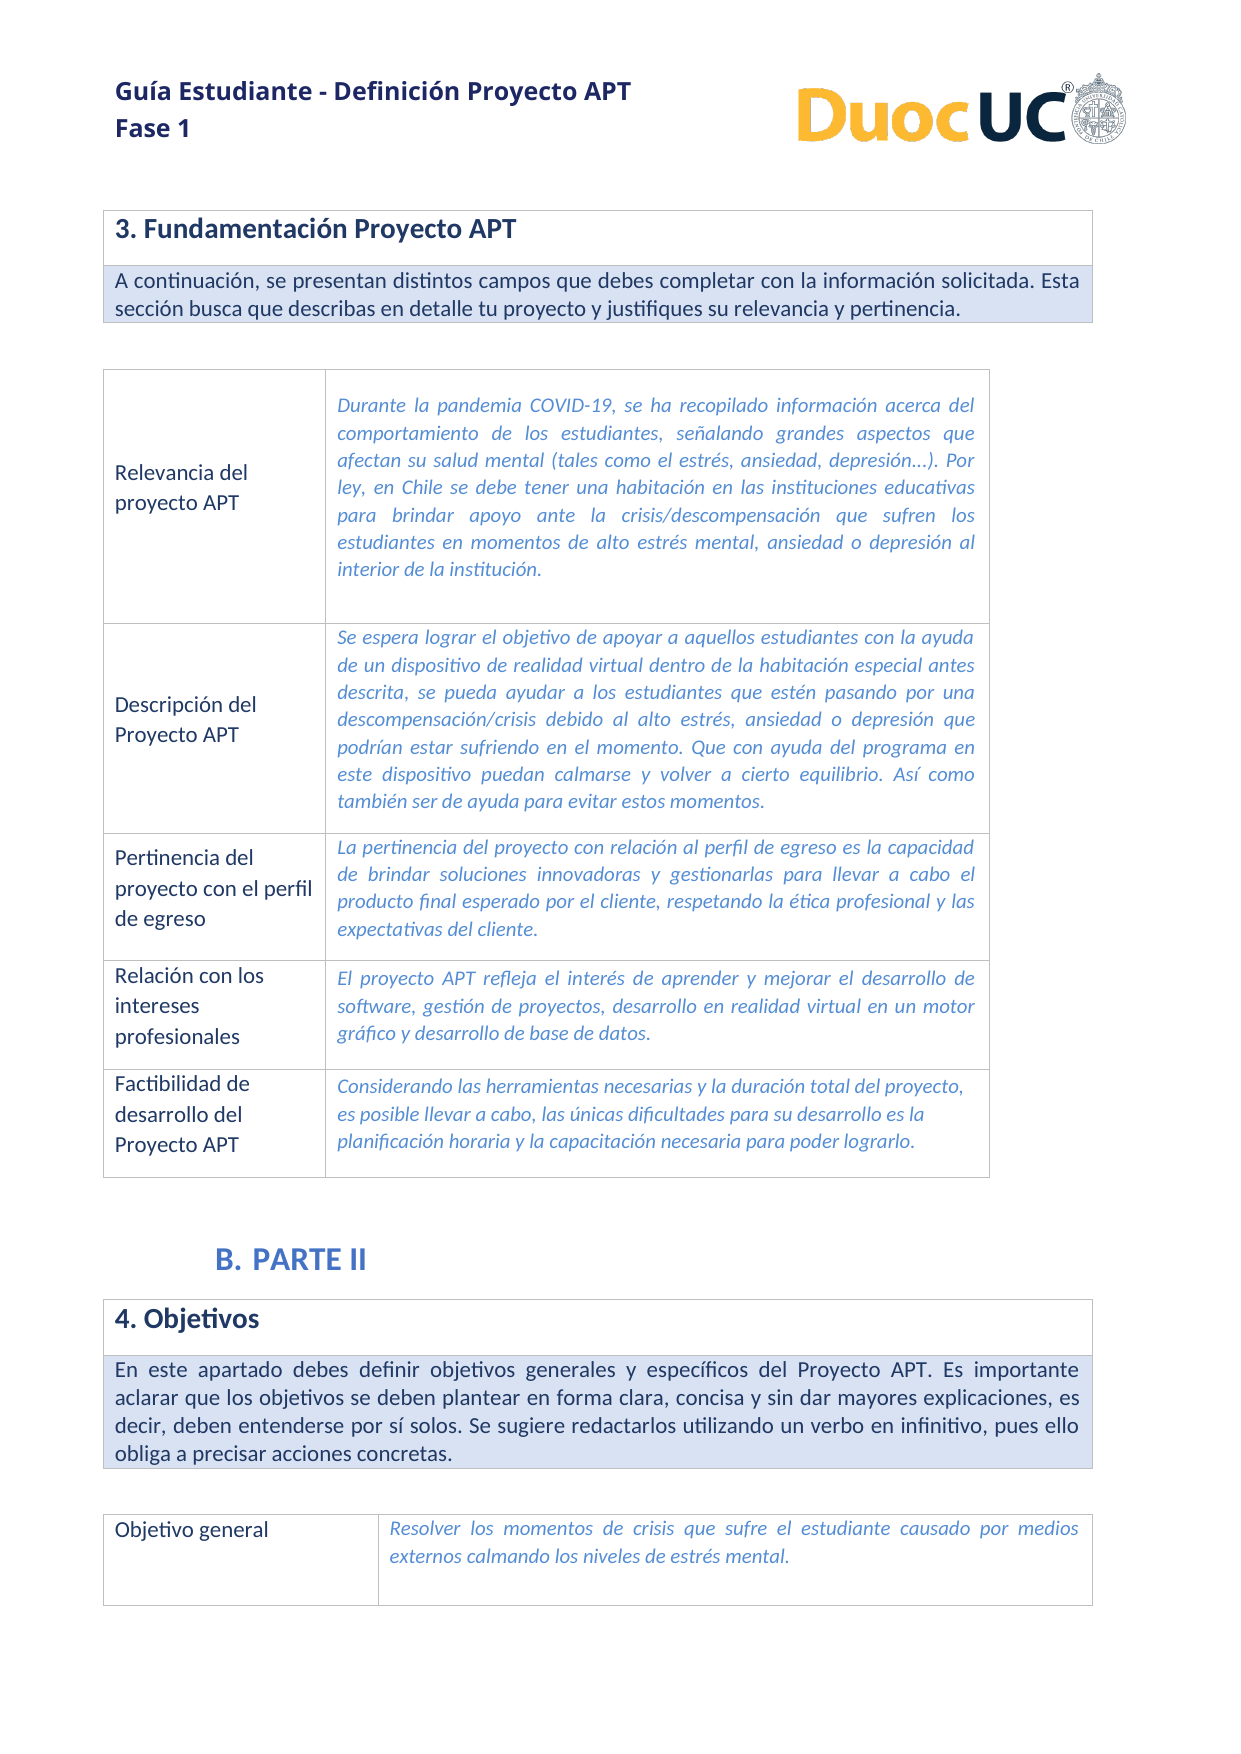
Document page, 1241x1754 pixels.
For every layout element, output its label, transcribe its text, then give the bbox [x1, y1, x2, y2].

table_header Durante la pandemia COVID-19, se ha recopilado información acerca del comportamiento de los estudiantes, señalando grandes aspectos que afectan su salud mental (tales como el estrés, ansiedad, depresión...). Por ley, en Chile se debe tener una habitación en las instituciones educativas para brindar apoyo ante la crisis/descompensación que sufren los estudiantes en momentos de alto estrés mental, ansiedad o depresión al interior de la institución. [326, 370, 989, 623]
table_cell La pertinencia del proyecto con relación al perfil de egreso es la capacidad de brindar soluciones innovadoras y gestionarlas para llevar a cabo el producto final esperado por el cliente, respetando la ética profesional y las expectativas del cliente. [326, 834, 989, 960]
table_cell El proyecto APT refleja el interés de aprender y mejorar el desarrollo de software, gestión de proyectos, desarrollo en realidad virtual en un motor gráfico y desarrollo de base de datos. [326, 961, 989, 1068]
table_header Relevancia del proyecto APT [104, 370, 325, 623]
picture [798, 73, 1126, 144]
table_cell Factibilidad de desarrollo del Proyecto APT [104, 1070, 325, 1177]
table_cell A continuación, se presentan distintos campos que debes completar con la información solicitada. Esta sección busca que describas en detalle tu proyecto y justifiques su relevancia y pertinencia. [104, 266, 1092, 322]
table_header 3. Fundamentación Proyecto APT [104, 211, 1092, 265]
table_cell Se espera lograr el objetivo de apoyar a aquellos estudiantes con la ayuda de un dispositivo de realidad virtual dentro de la habitación especial antes descrita, se pueda ayudar a los estudiantes que estén pasando por una descompensación/crisis debido al alto estrés, ansiedad o depresión que podrían estar sufriendo en el momento. Que con ayuda del programa en este dispositivo puedan calmarse y volver a cierto equilibrio. Así como también ser de ayuda para evitar estos momentos. [326, 624, 989, 833]
table_cell Considerando las herramientas necesarias y la duración total del proyecto, es posible llevar a cabo, las únicas dificultades para su desarrollo es la planificación horaria y la capacitación necesaria para poder lograrlo. [326, 1070, 989, 1177]
table_header Objetivo general [104, 1515, 378, 1605]
list PARTE II [215, 1238, 1063, 1279]
table_cell Relación con los intereses profesionales [104, 961, 325, 1068]
table_header 4. Objetivos [104, 1300, 1092, 1354]
table_cell En este apartado debes definir objetivos generales y específicos del Proyecto APT. Es importante aclarar que los objetivos se deben plantear en forma clara, concisa y sin dar mayores explicaciones, es decir, deben entenderse por sí solos. Se sugiere redactarlos utilizando un verbo en infinitivo, pues ello obliga a precisar acciones concretas. [104, 1356, 1092, 1468]
table_cell Descripción del Proyecto APT [104, 624, 325, 833]
table_cell Pertinencia del proyecto con el perfil de egreso [104, 834, 325, 960]
